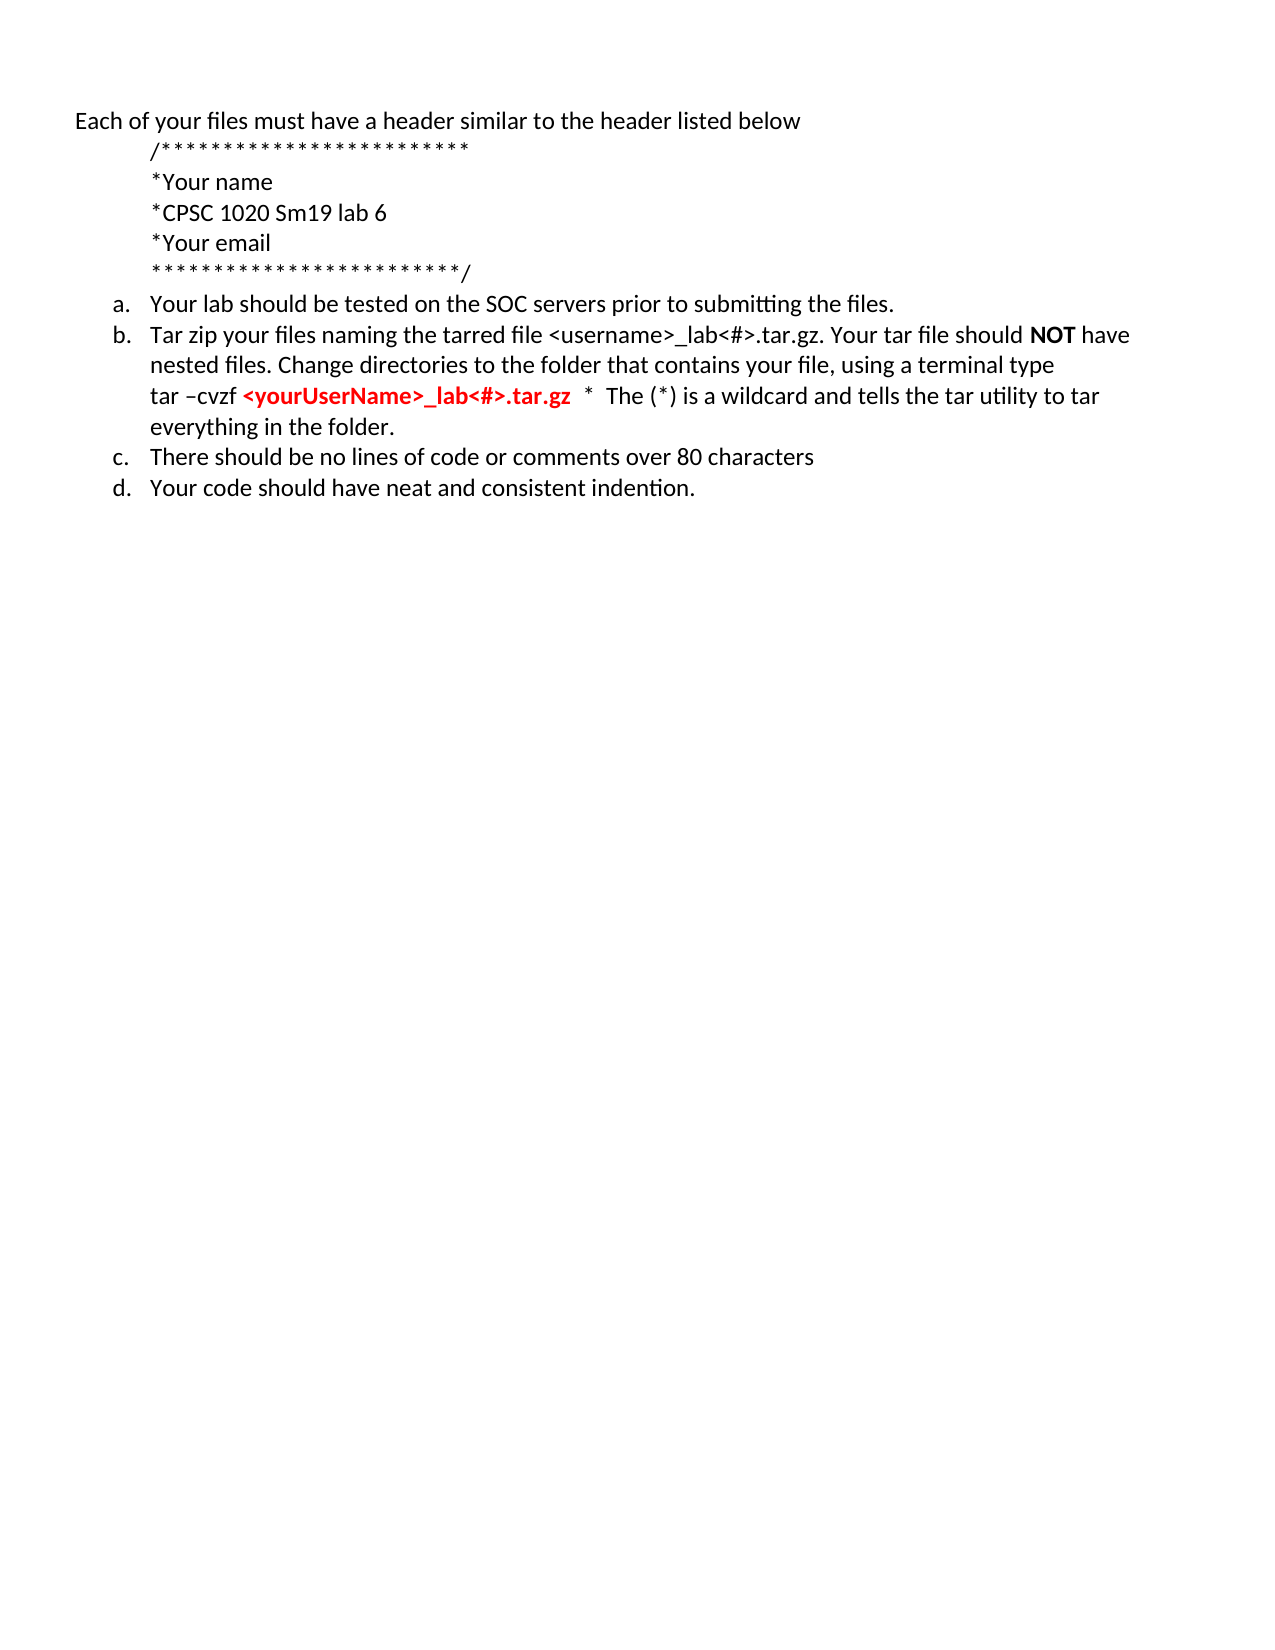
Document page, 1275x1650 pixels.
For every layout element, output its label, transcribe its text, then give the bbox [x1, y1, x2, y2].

list There should be no lines of code or comments over 80 characters [112, 441, 1200, 472]
list tar –cvzf <yourUserName>_lab<#>.tar.gz * The (*) is a wildcard and tells the tar utility to tar everything in the folder. [150, 380, 1200, 441]
text *Your email [75, 228, 1200, 258]
text *Your name [75, 167, 1200, 197]
list Each of your files must have a header similar to the header listed below [75, 106, 1200, 136]
list Tar zip your files naming the tarred file <username>_lab<#>.tar.gz. Your tar file should NOT have nested files. Change directories to the folder that contains your file, using a terminal type [112, 319, 1200, 380]
text /************************* [75, 136, 1200, 167]
text *************************/ [75, 258, 1200, 289]
text *CPSC 1020 Sm19 lab 6 [75, 197, 1200, 228]
list Your code should have neat and consistent indention. [112, 472, 1200, 502]
list Your lab should be tested on the SOC servers prior to submitting the files. [112, 289, 1200, 319]
